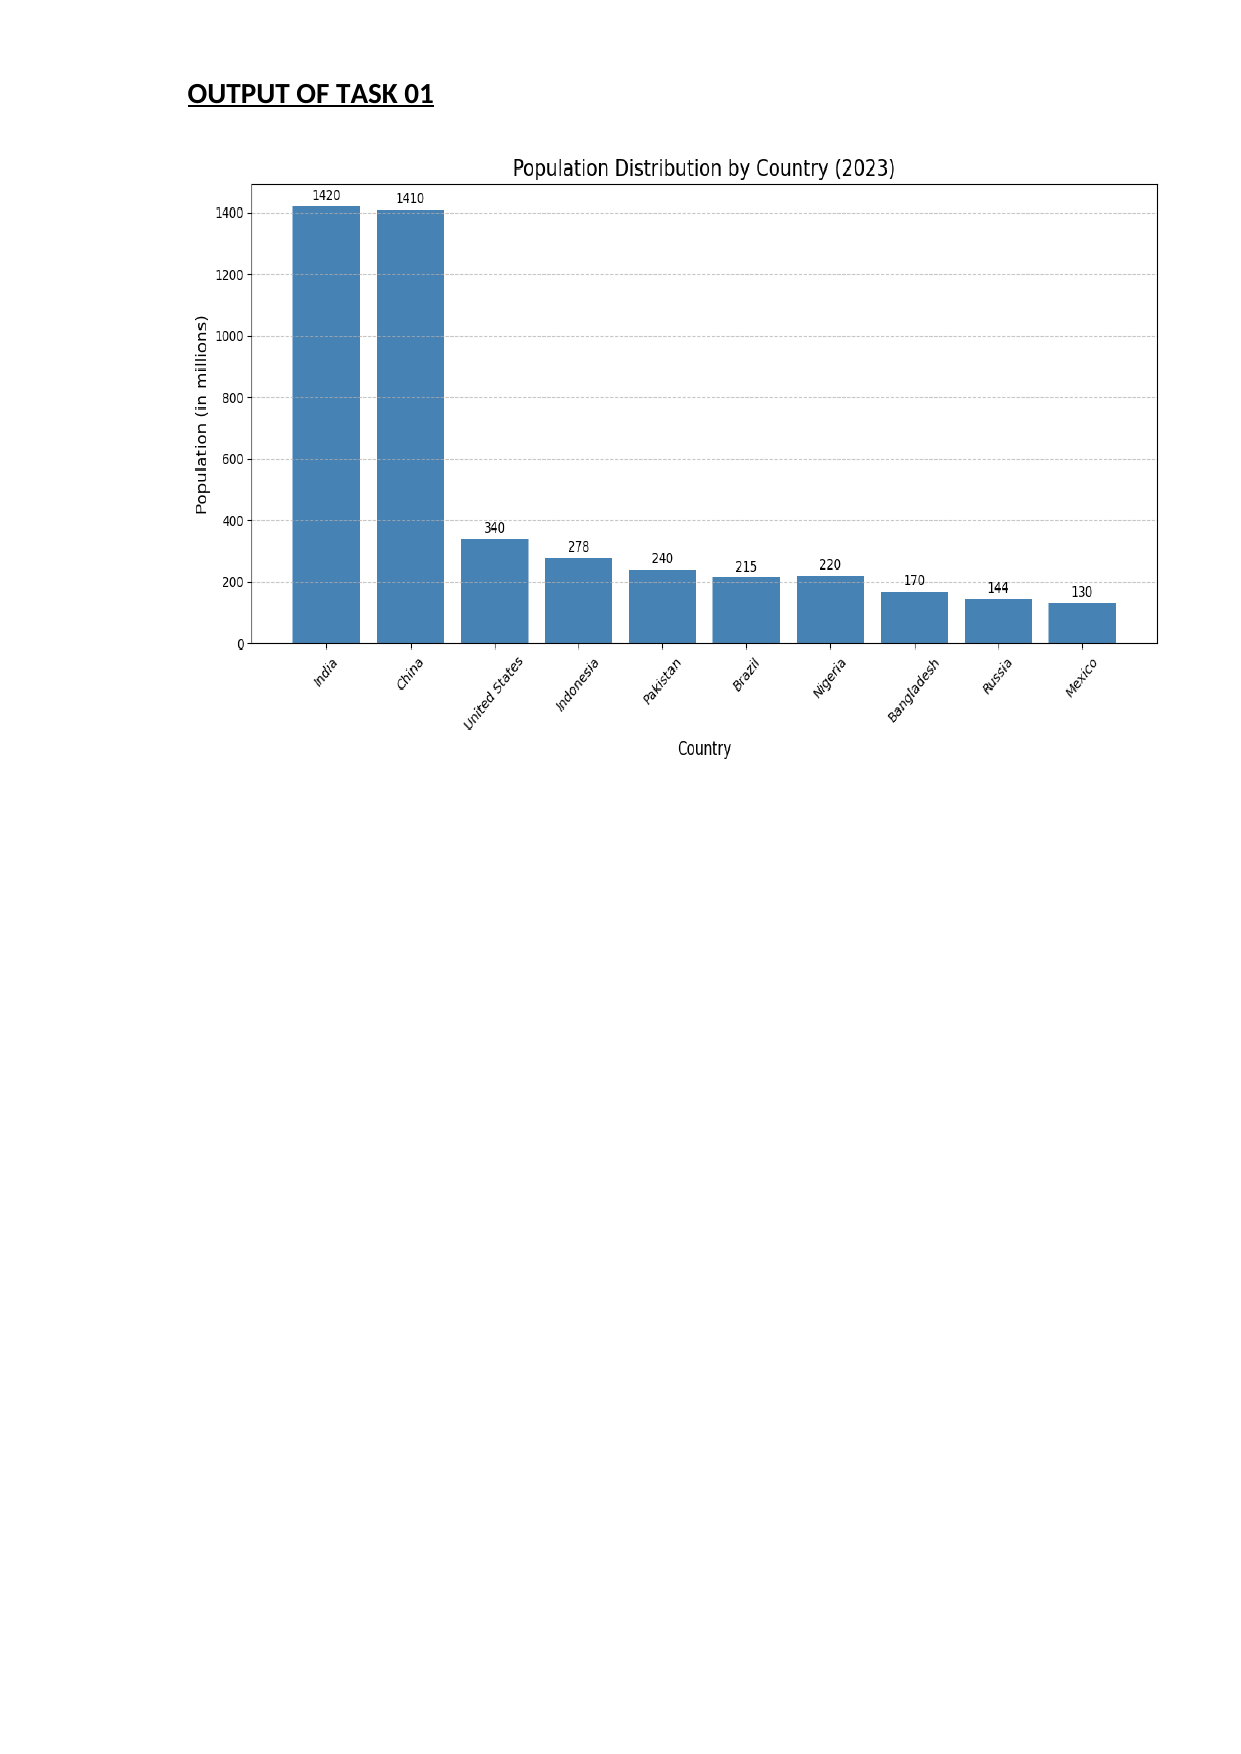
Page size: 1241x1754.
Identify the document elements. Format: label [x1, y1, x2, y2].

picture [187, 150, 1164, 770]
